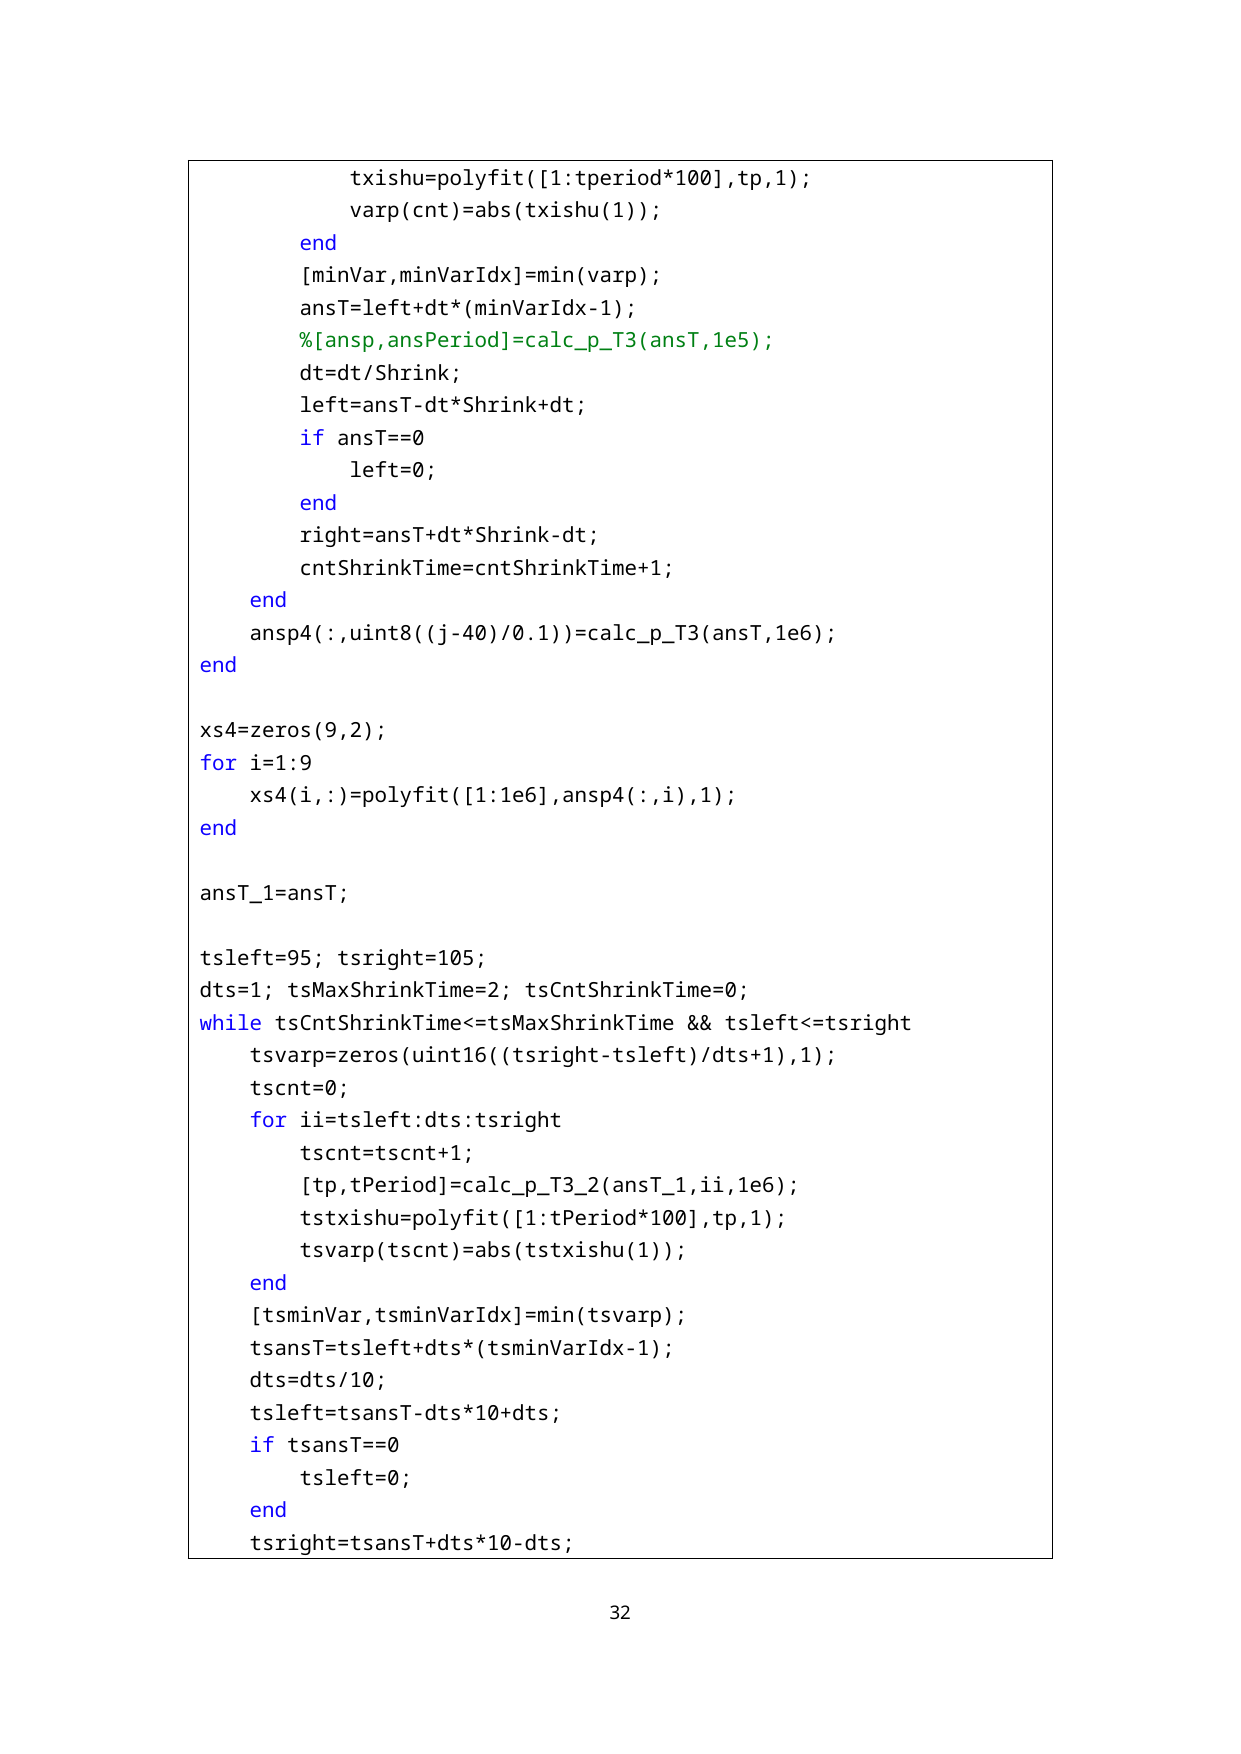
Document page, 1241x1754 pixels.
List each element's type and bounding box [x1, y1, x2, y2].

table_header [189, 161, 1052, 1558]
